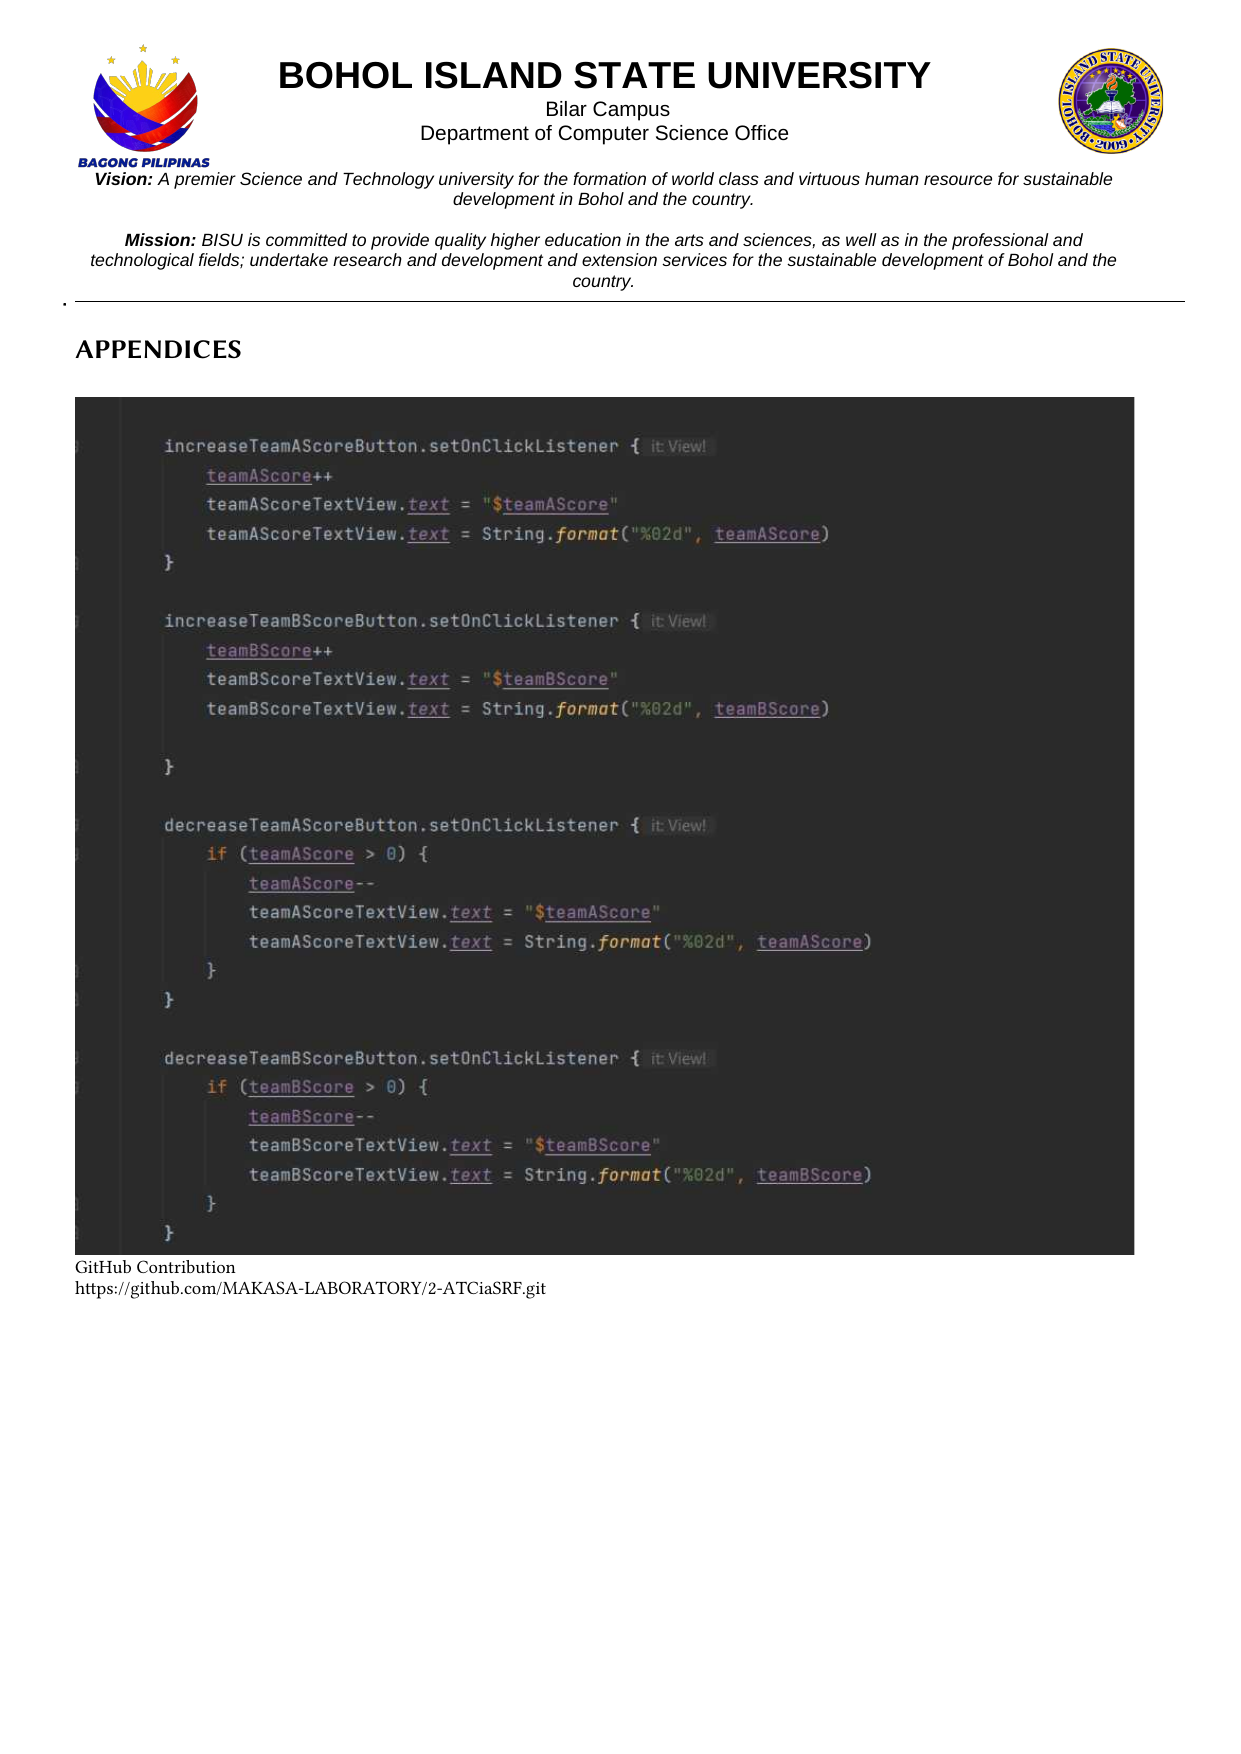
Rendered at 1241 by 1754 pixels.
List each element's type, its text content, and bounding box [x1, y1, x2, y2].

text https://github.com/MAKASA-LABORATORY/2-ATCiaSRF.git [75, 1278, 1134, 1299]
picture [75, 397, 1135, 1255]
list APPENDICES [75, 334, 1134, 366]
text GitHub Contribution [75, 1257, 1134, 1278]
picture [77, 43, 210, 168]
picture [1058, 48, 1164, 154]
